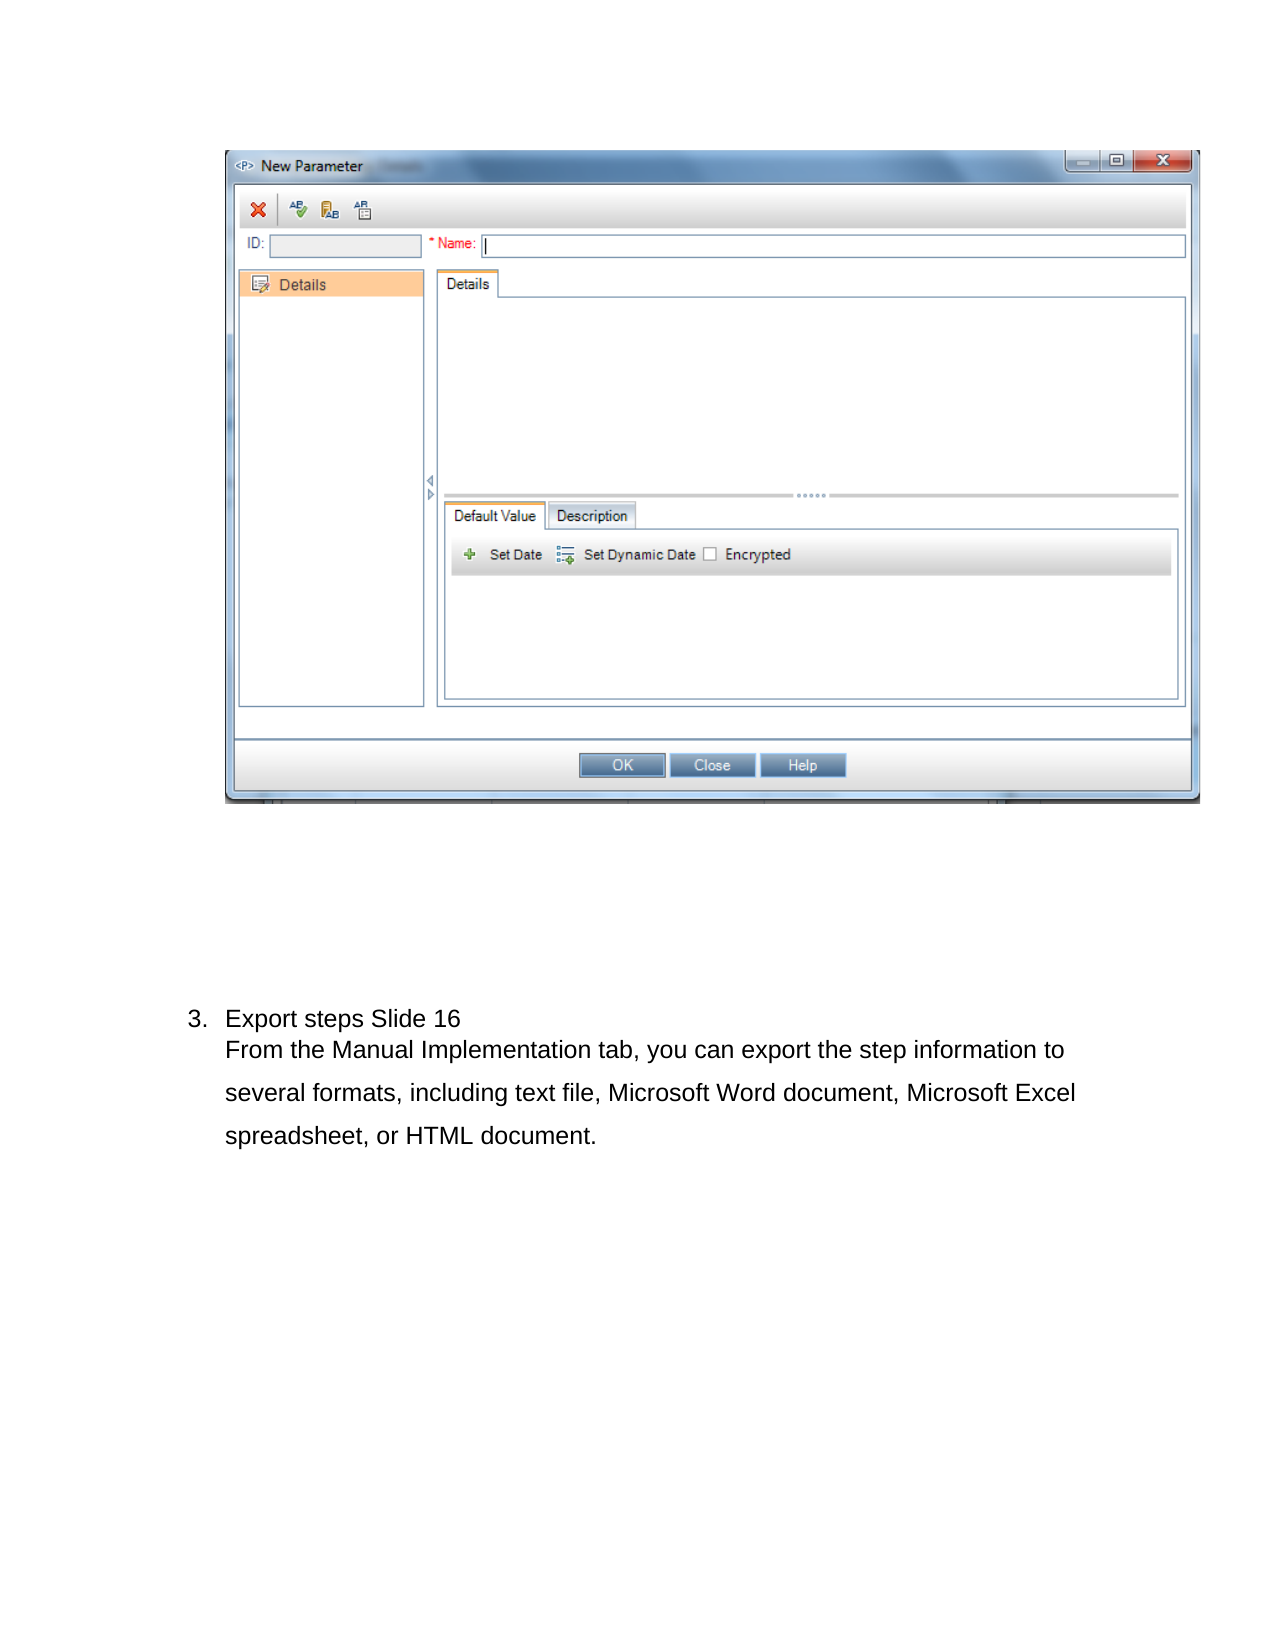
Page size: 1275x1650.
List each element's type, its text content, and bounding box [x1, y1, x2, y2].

list Export steps Slide 16 [187, 1003, 1125, 1032]
picture [225, 150, 1200, 804]
list From the Manual Implementation tab, you can export the step information to several formats, including text file, Microsoft Word document, Microsoft Excel spreadsheet, or HTML document. [225, 1034, 1125, 1149]
